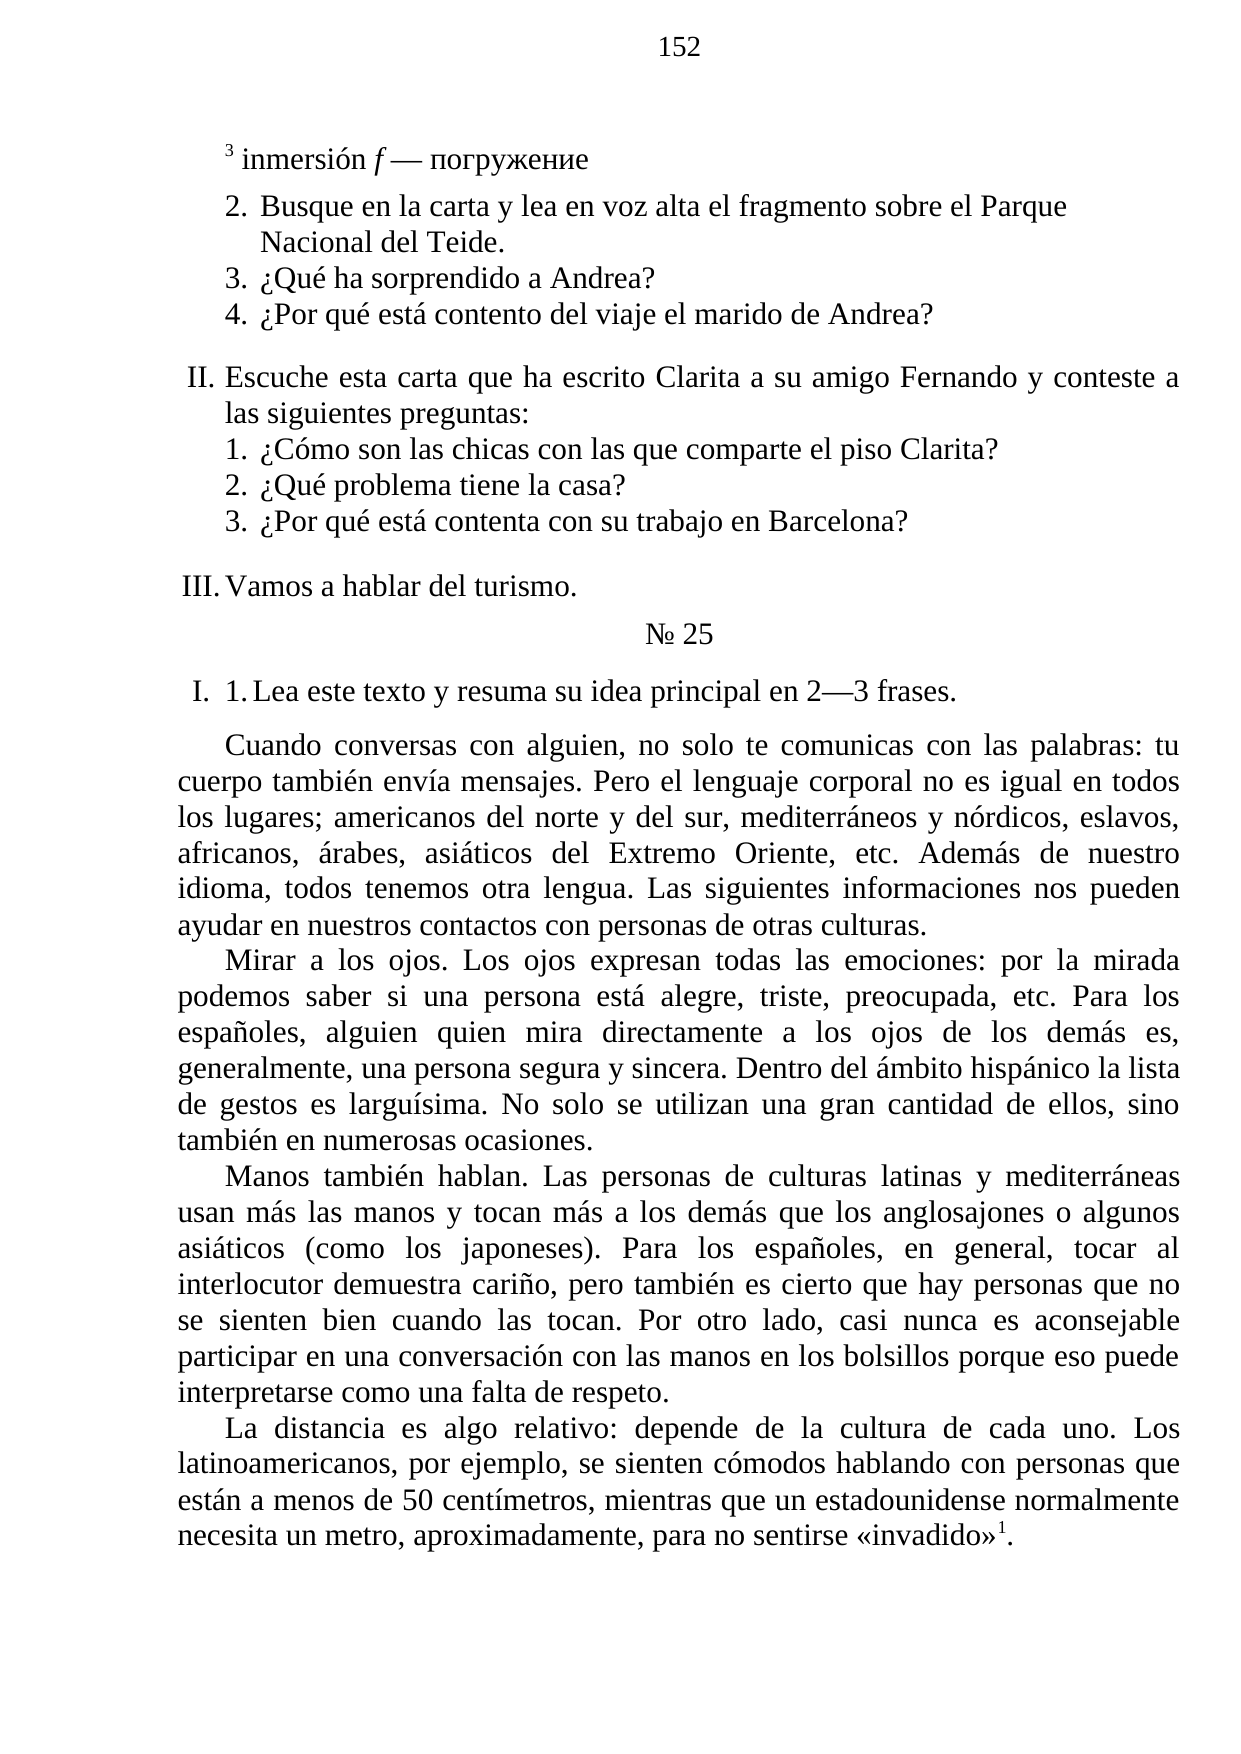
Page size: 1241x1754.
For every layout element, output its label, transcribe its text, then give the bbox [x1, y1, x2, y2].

text 1. ¿Cómo son las chicas con las que comparte el piso Clarita? [224, 430, 1181, 466]
text Cuando conversas con alguien, no solo te comunicas con las palabras: tu cuerpo también envía mensajes. Pero el lenguaje corporal no es igual en todos los lugares; americanos del norte y del sur, mediterráneos y nórdicos, eslavos, africanos, árabes, asiáticos del Extremo Oriente, etc. Además de nuestro idioma, todos tenemos otra lengua. Las siguientes informaciones nos pueden ayudar en nuestros contactos con personas de otras culturas. [177, 726, 1181, 942]
text 2. Busque en la carta y lea en voz alta el fragmento sobre el Parque Nacional del Teide. [224, 188, 1181, 259]
text La distancia es algo relativo: depende de la cultura de cada uno. Los latinoamericanos, por ejemplo, se sienten cómodos hablando con personas que están a menos de 50 centímetros, mientras que un estadounidense normalmente necesita un metro, aproximadamente, para no sentirse «invadido»1. [177, 1409, 1181, 1553]
text 3 inmersión f — погружение [224, 140, 1181, 176]
text 3. ¿Por qué está contenta con su trabajo en Barcelona? [224, 502, 1181, 538]
text 3. ¿Qué ha sorprendido a Andrea? [224, 259, 1181, 296]
text I. 1. Lea este texto y resuma su idea principal en 2—3 frases. [177, 672, 1181, 708]
text Manos también hablan. Las personas de culturas latinas y mediterráneas usan más las manos y tocan más a los demás que los anglosajones o algunos asiáticos (como los japoneses). Para los españoles, en general, tocar al interlocutor demuestra cariño, pero también es cierto que hay personas que no se sienten bien cuando las tocan. Por otro lado, casi nunca es aconsejable participar en una conversación con las manos en los bolsillos porque eso puede interpretarse como una falta de respeto. [177, 1157, 1181, 1409]
text 4. ¿Por qué está contento del viaje el marido de Andrea? [224, 296, 1181, 331]
text III. Vamos a hablar del turismo. [177, 567, 1181, 603]
text II. Escuche esta carta que ha escrito Clarita a su amigo Fernando y conteste a las siguientes preguntas: [177, 358, 1181, 430]
text № 25 [177, 616, 1181, 652]
text 2. ¿Qué problema tiene la casa? [224, 466, 1181, 502]
text Mirar a los ojos. Los ojos expresan todas las emociones: por la mirada podemos saber si una persona está alegre, triste, preocupada, etc. Para los españoles, alguien quien mira directamente a los ojos de los demás es, generalmente, una persona segura y sincera. Dentro del ámbito hispánico la lista de gestos es larguísima. No solo se utilizan una gran cantidad de ellos, sino también en numerosas ocasiones. [177, 942, 1181, 1157]
